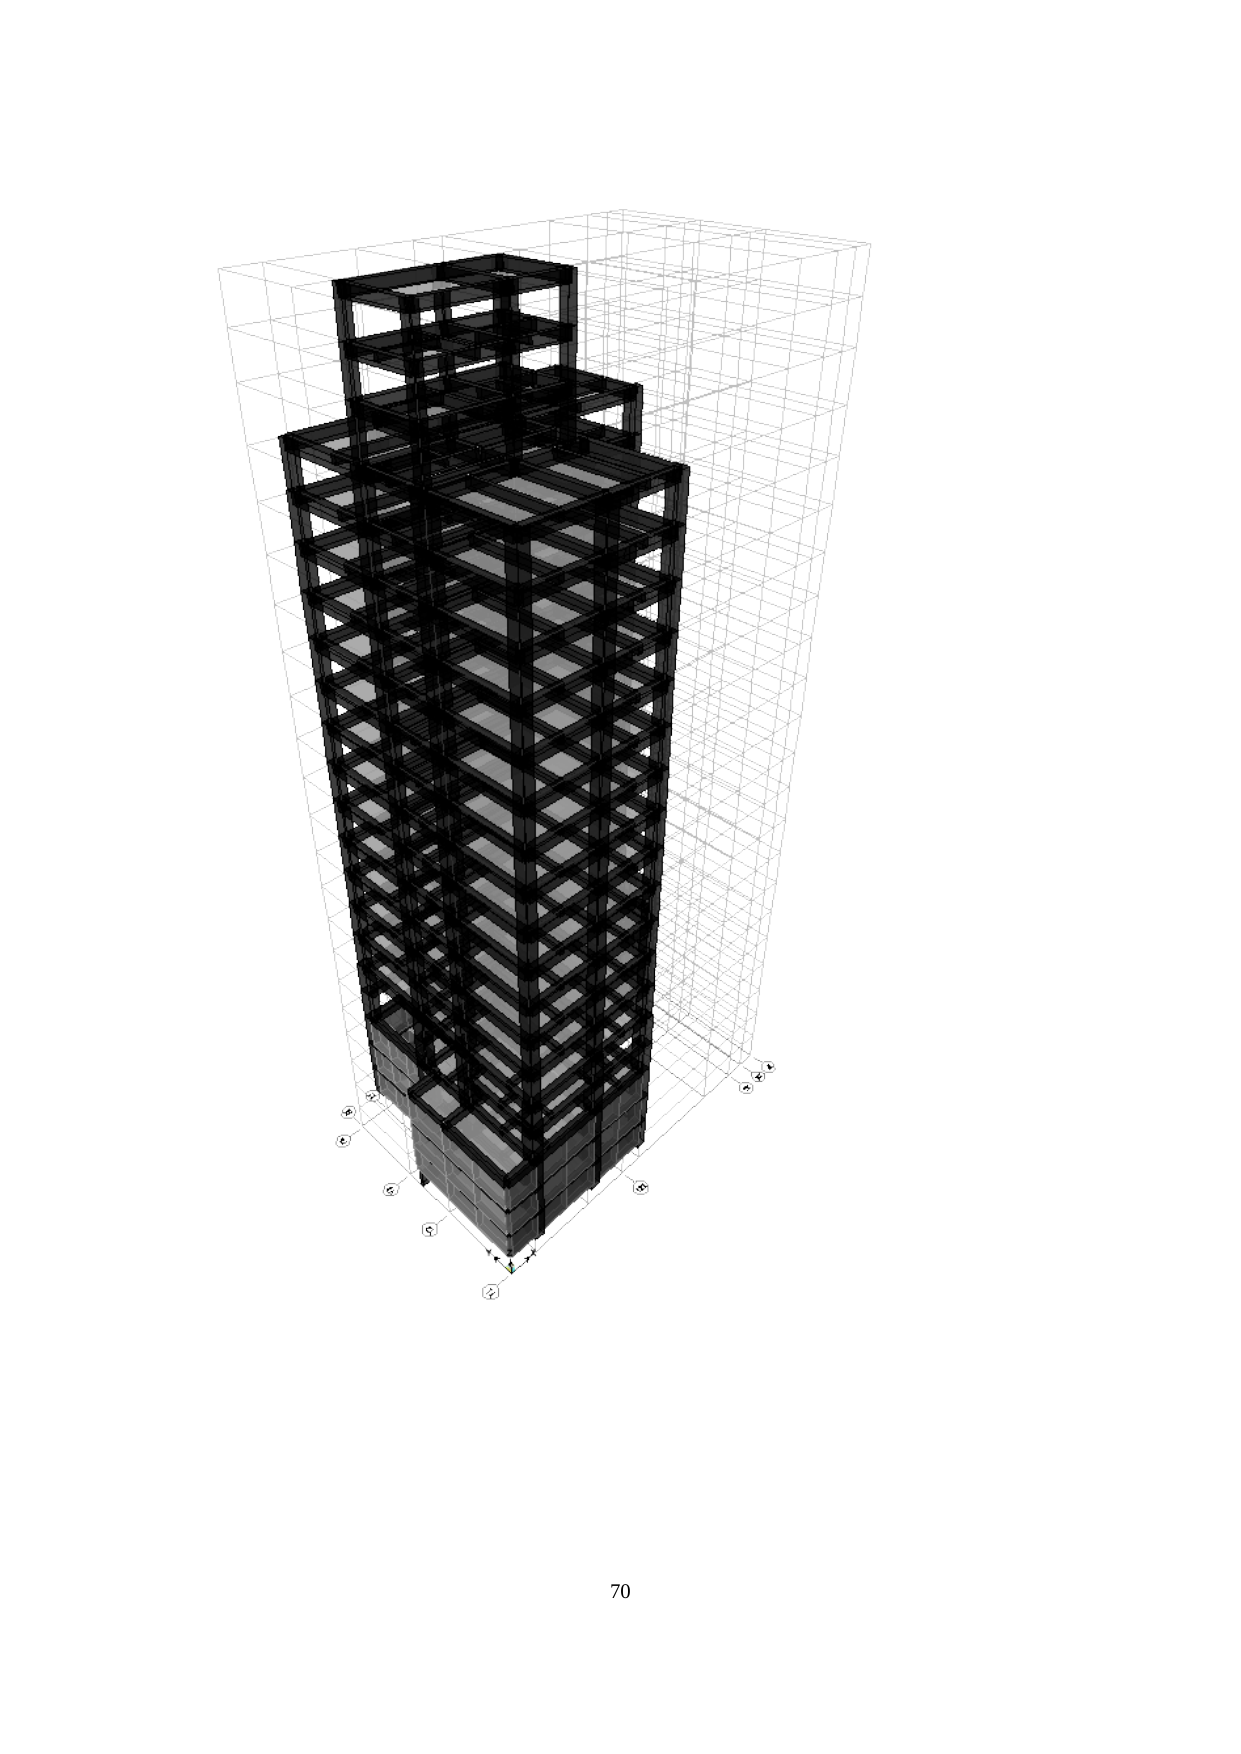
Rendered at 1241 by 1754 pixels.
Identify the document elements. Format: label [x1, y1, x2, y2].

picture [177, 184, 903, 1309]
